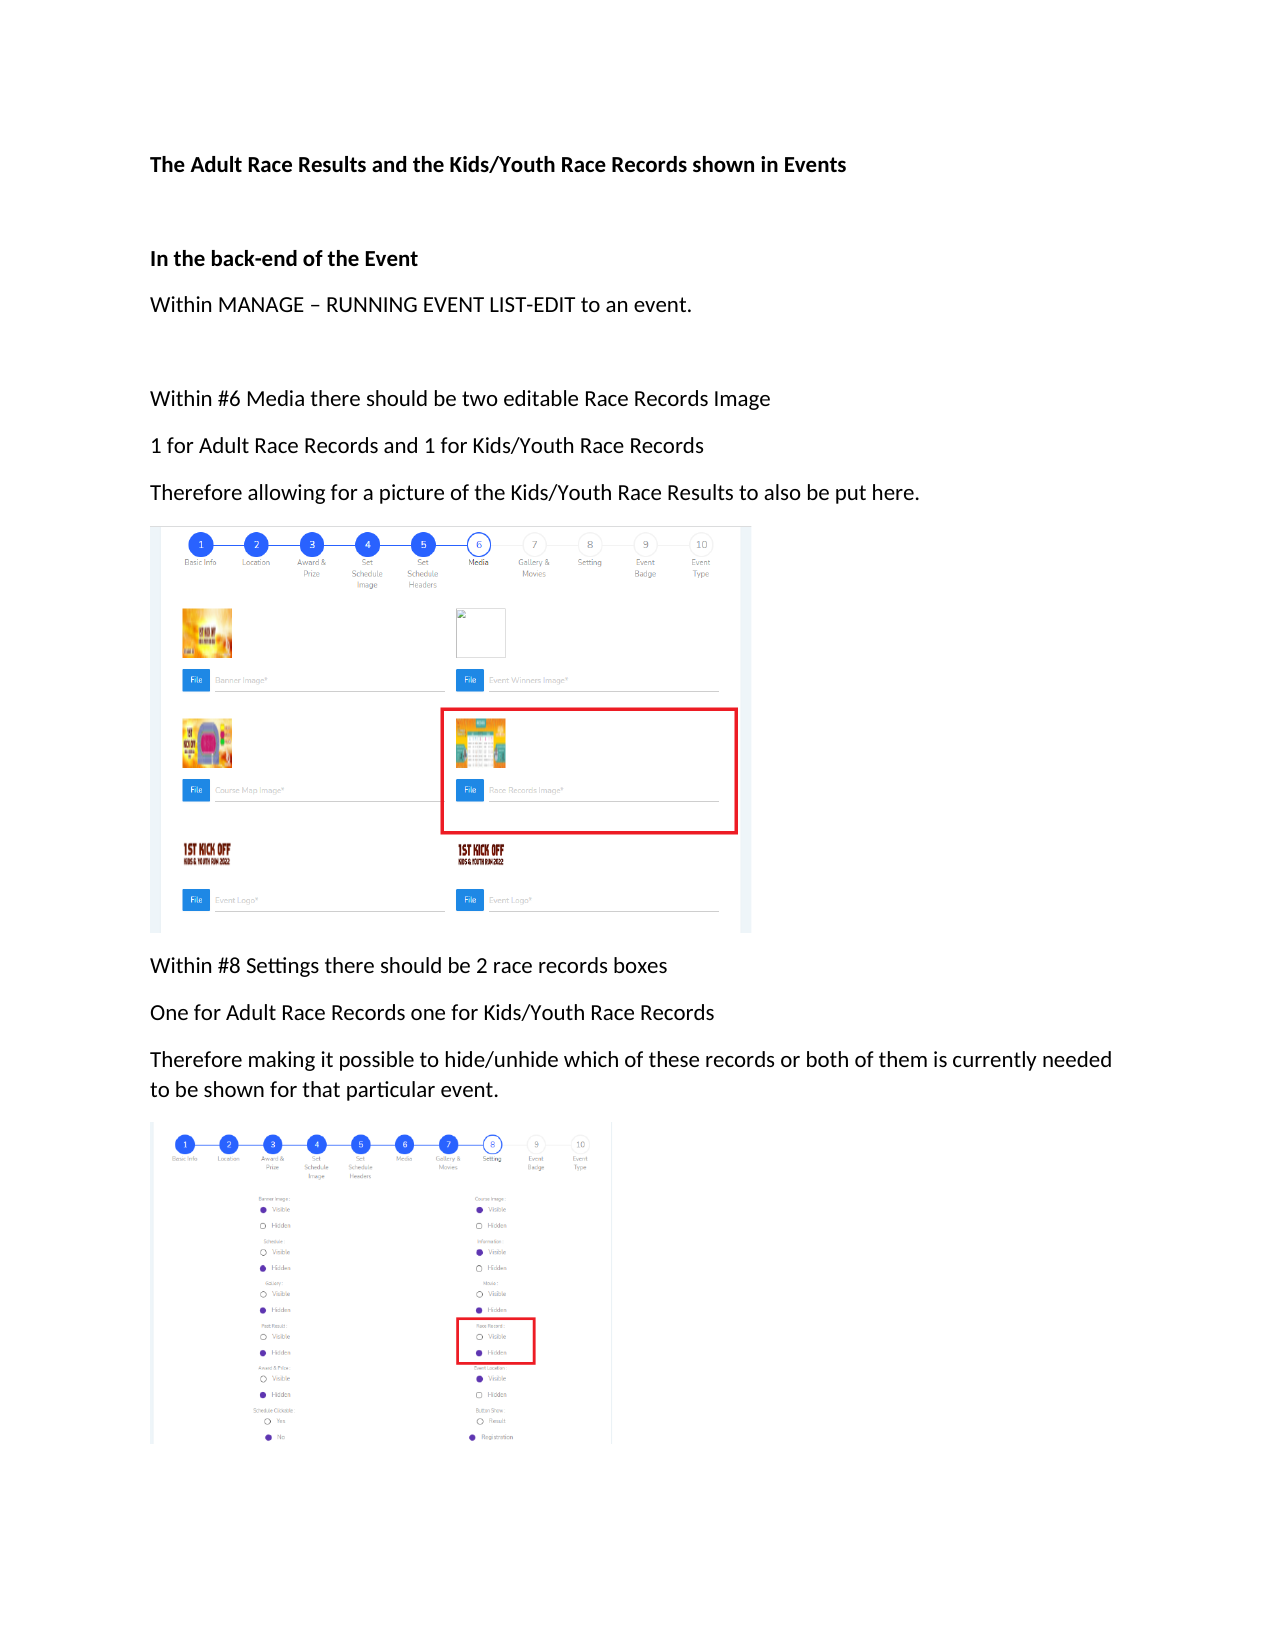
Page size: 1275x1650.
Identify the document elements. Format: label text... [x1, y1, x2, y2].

text Within MANAGE – RUNNING EVENT LIST-EDIT to an event. [150, 291, 1125, 319]
text Therefore making it possible to hide/unhide which of these records or both of them is currently needed to be shown for that particular event. [150, 1045, 1125, 1103]
text In the back-end of the Event [150, 244, 1125, 272]
text Within #6 Media there should be two editable Race Records Image [150, 384, 1125, 412]
text One for Adult Race Records one for Kids/Youth Race Records [150, 998, 1125, 1026]
picture [150, 1122, 613, 1444]
text 1 for Adult Race Records and 1 for Kids/Youth Race Records [150, 431, 1125, 459]
picture [150, 525, 752, 933]
text Therefore allowing for a picture of the Kids/Youth Race Results to also be put here. [150, 478, 1125, 506]
text The Adult Race Results and the Kids/Youth Race Records shown in Events [150, 150, 1125, 178]
text Within #8 Settings there should be 2 race records boxes [150, 951, 1125, 979]
